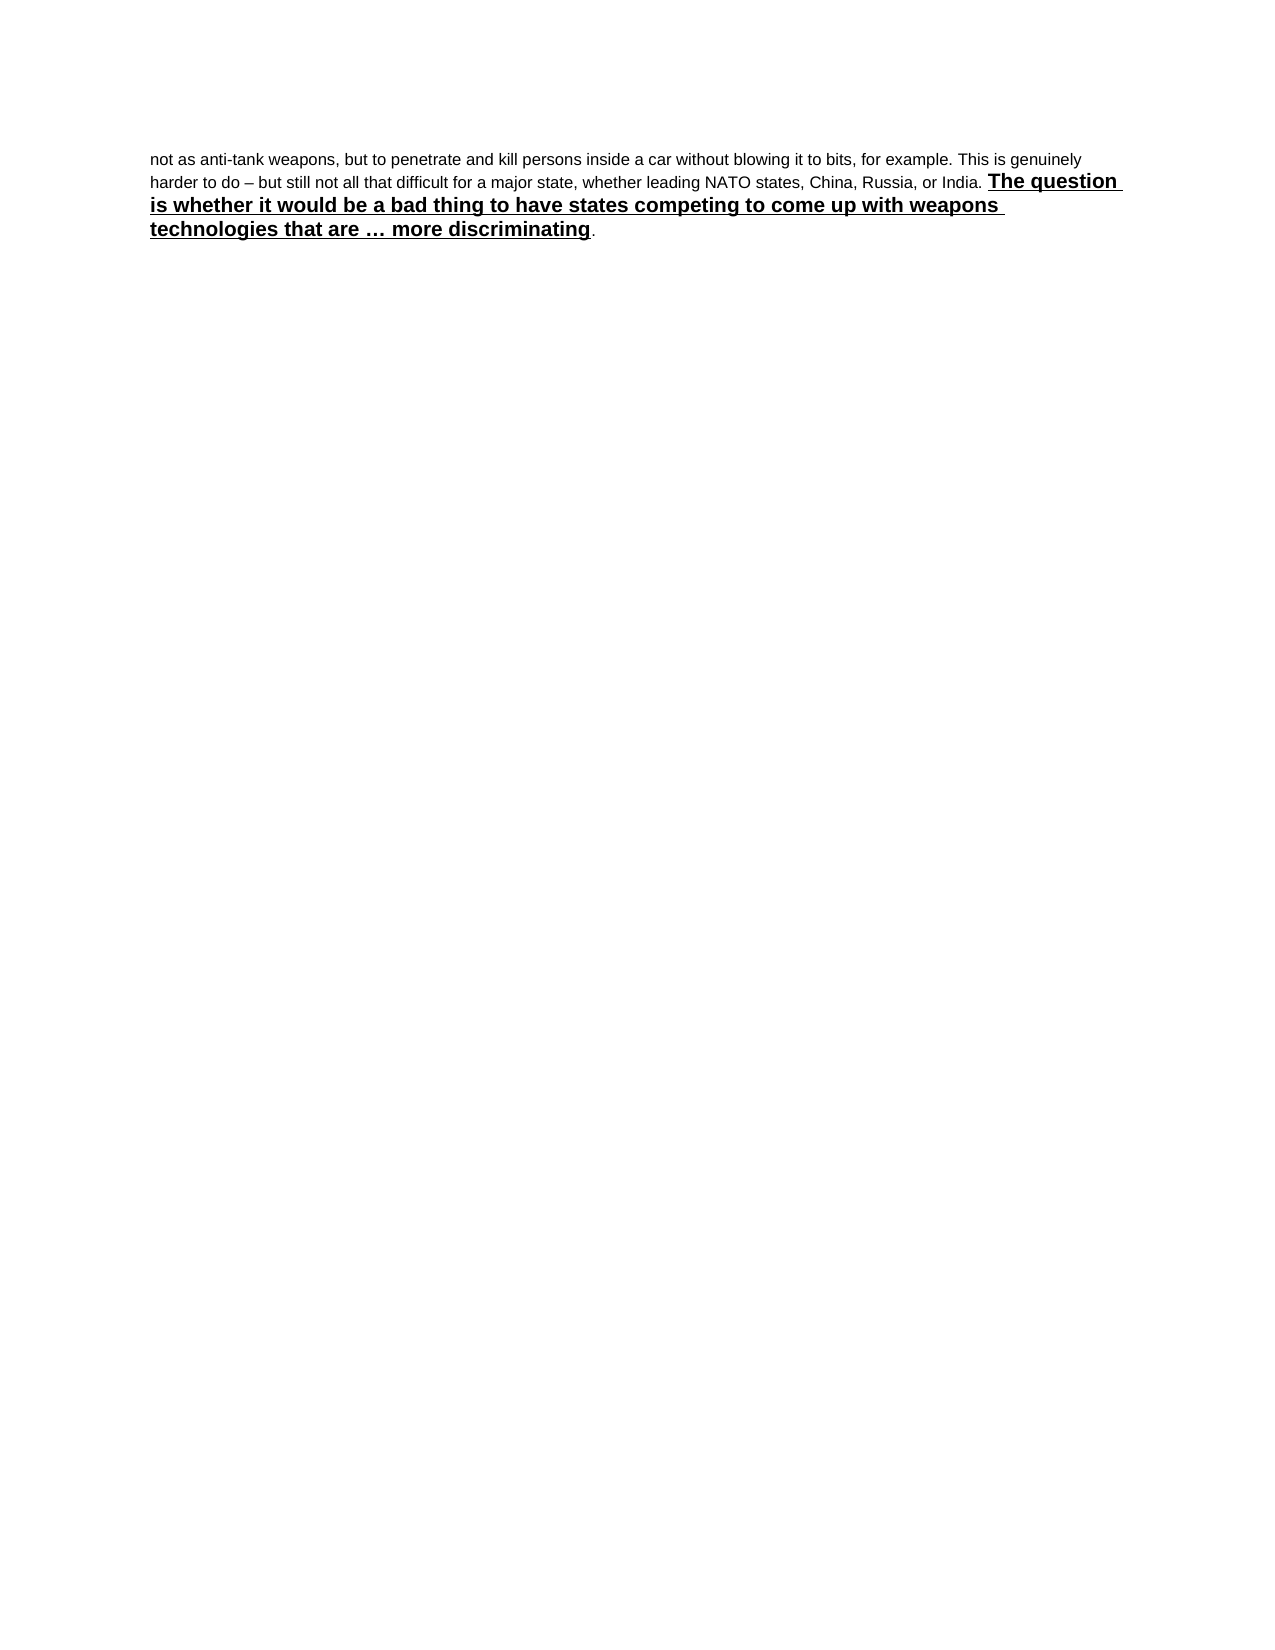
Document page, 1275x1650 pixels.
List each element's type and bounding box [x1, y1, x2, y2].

text [150, 150, 1125, 241]
